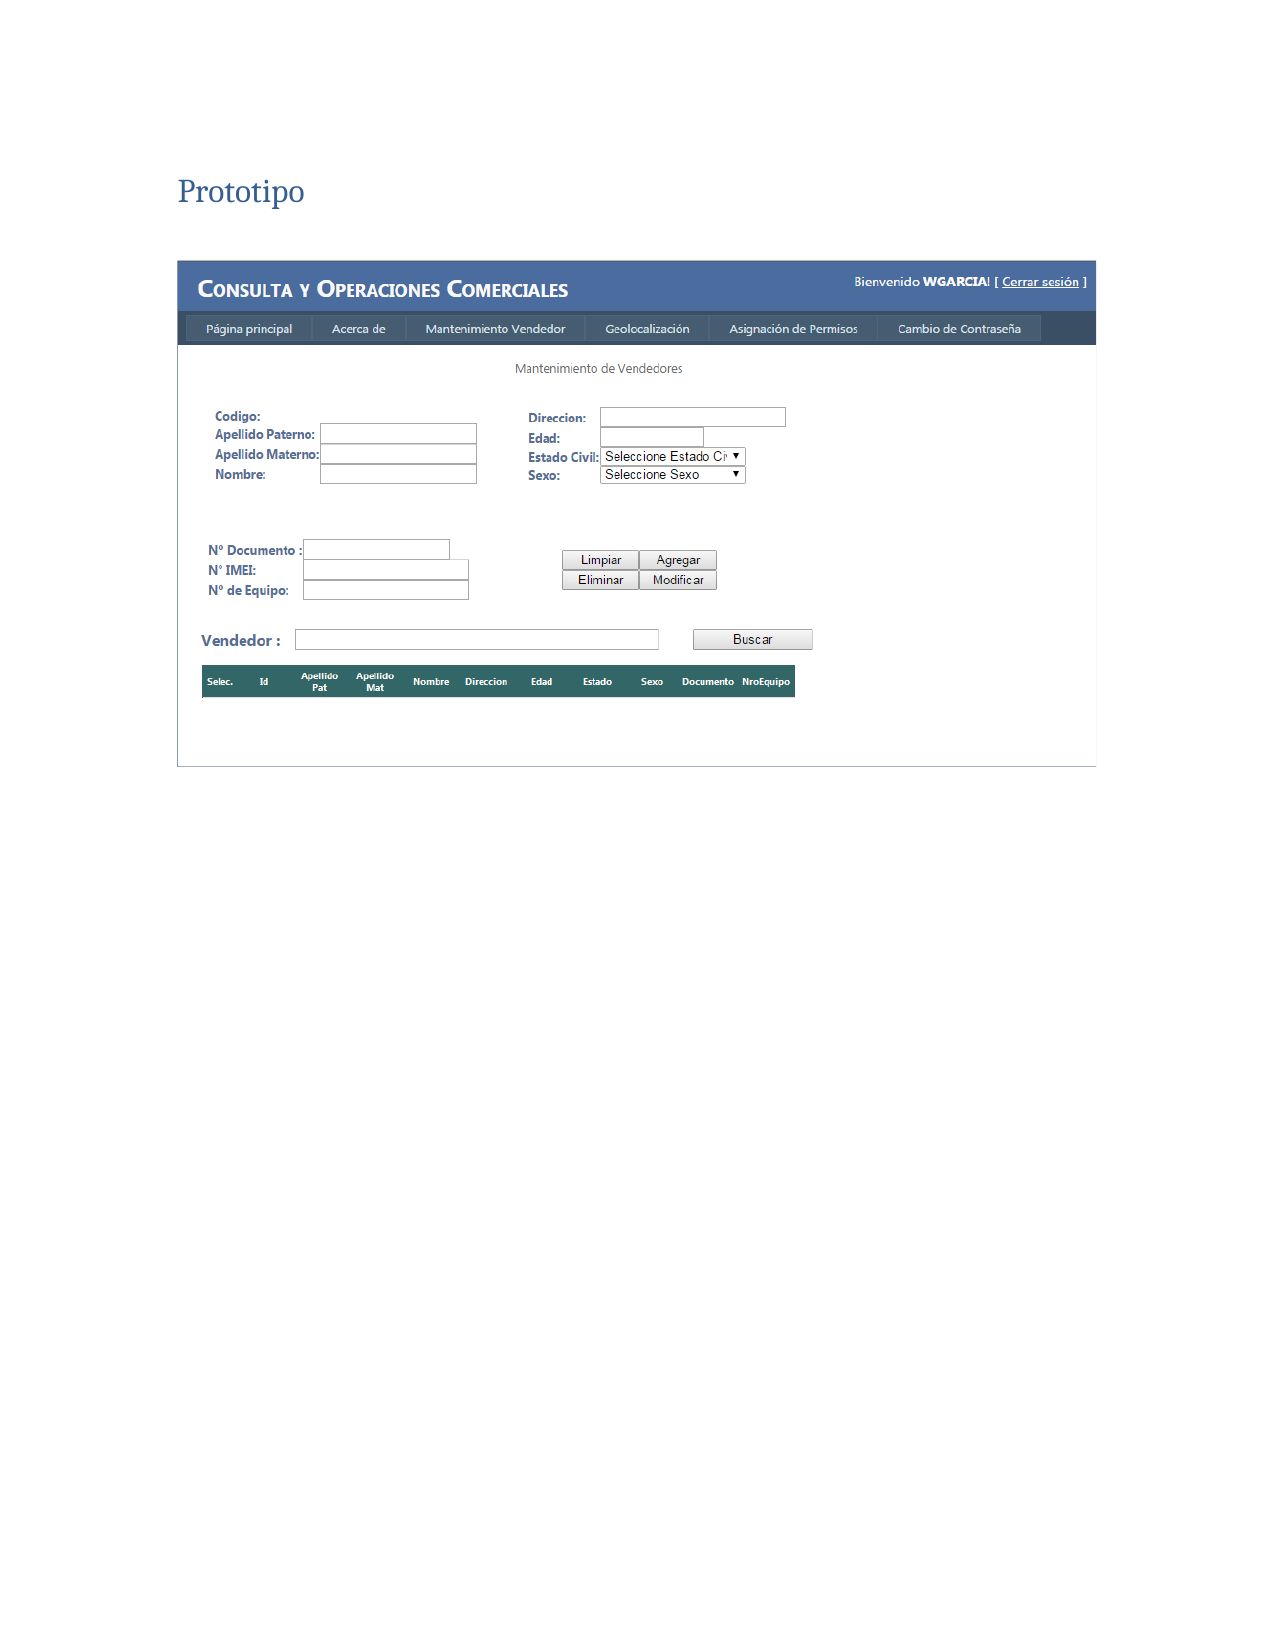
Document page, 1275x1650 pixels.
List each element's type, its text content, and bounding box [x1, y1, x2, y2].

picture [177, 260, 1097, 767]
subtitle Prototipo [177, 173, 1098, 211]
